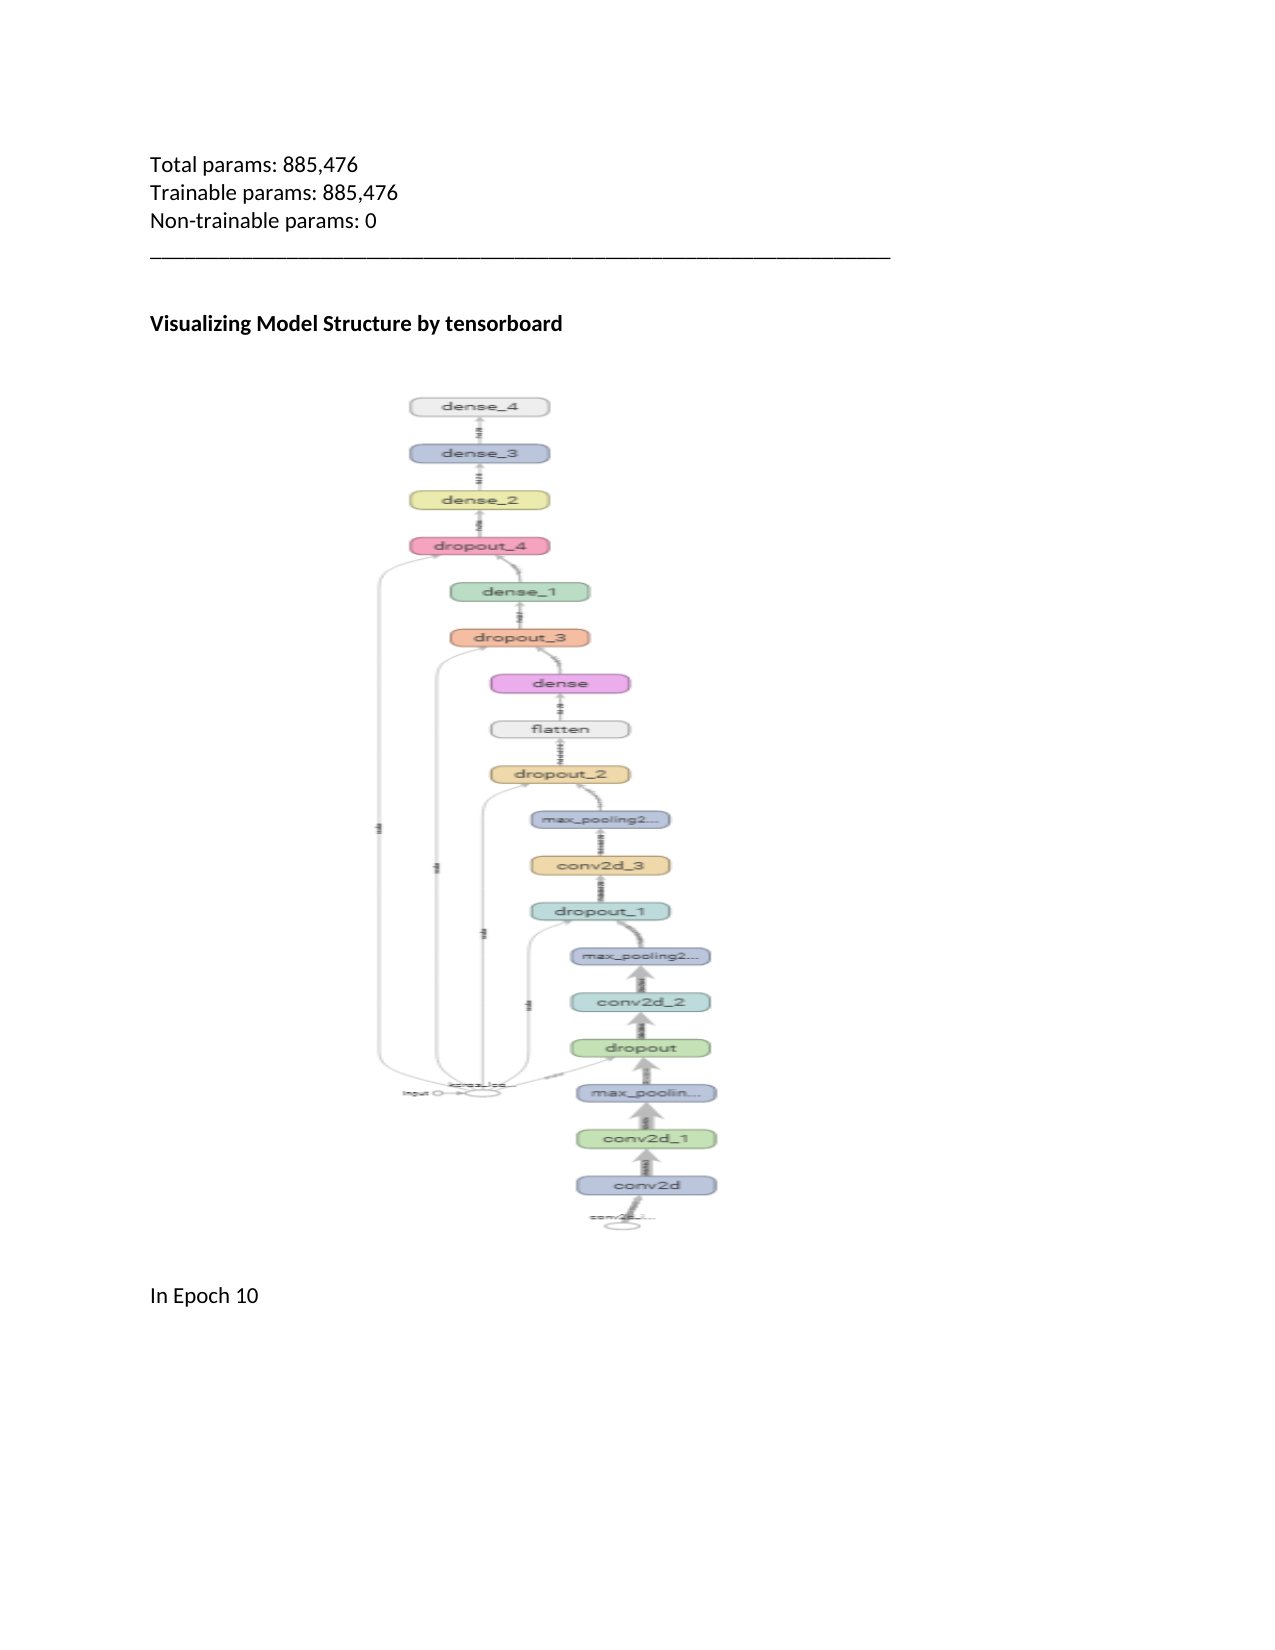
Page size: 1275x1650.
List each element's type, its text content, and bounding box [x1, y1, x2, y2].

text In Epoch 10 [150, 1281, 1125, 1309]
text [150, 234, 1125, 262]
text Total params: 885,476 [150, 150, 1125, 178]
text Non-trainable params: 0 [150, 206, 1125, 234]
text Visualizing Model Structure by tensorboard [150, 309, 1125, 337]
text Trainable params: 885,476 [150, 178, 1125, 206]
